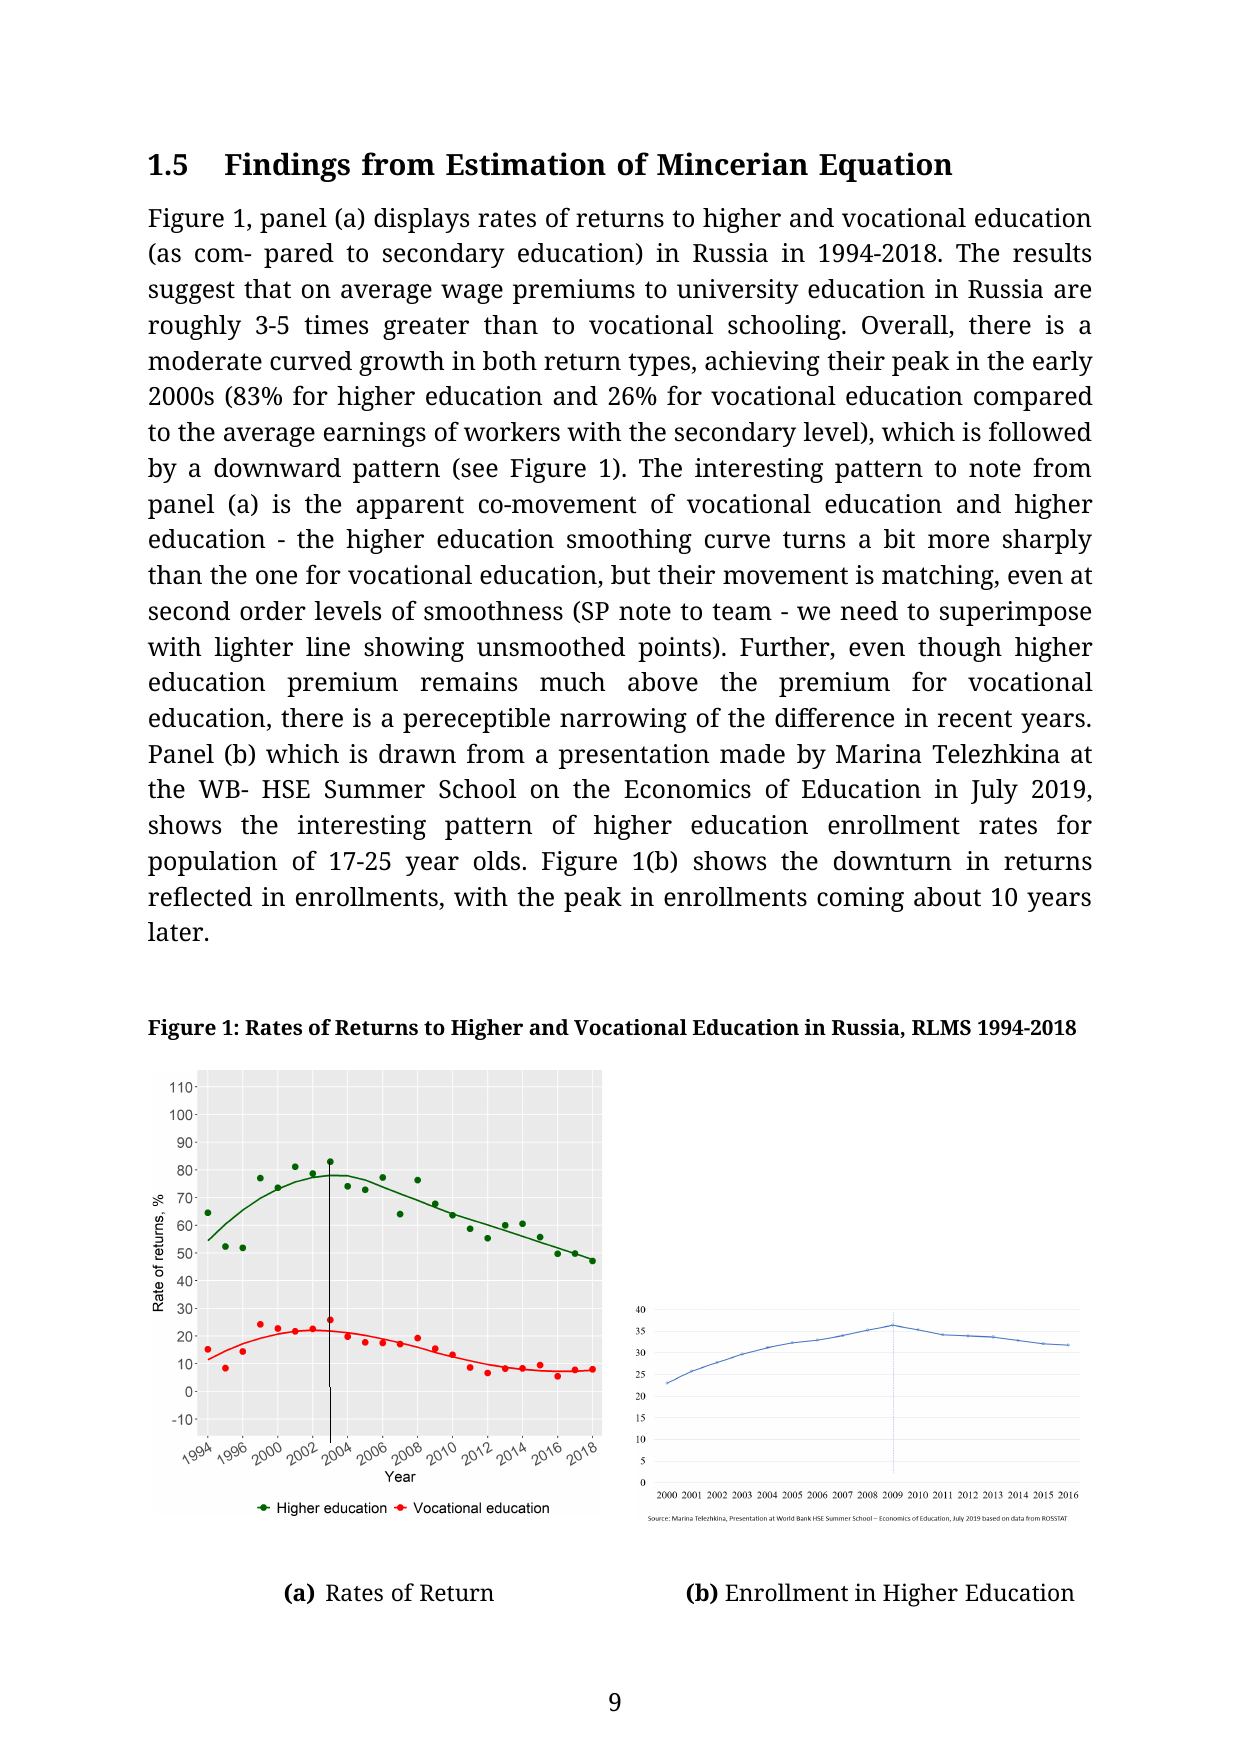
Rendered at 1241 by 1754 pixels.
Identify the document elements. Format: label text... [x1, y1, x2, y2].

list Rates of Return (b) Enrollment in Higher Education [283, 1577, 1219, 1609]
picture [635, 1306, 1080, 1522]
text Figure 1: Rates of Returns to Higher and Vocational Education in Russia, RLMS 1994-2018 [148, 1013, 1219, 1042]
subtitle Findings from Estimation of Mincerian Equation [147, 144, 1219, 184]
picture [152, 1070, 603, 1516]
text Figure 1, panel (a) displays rates of returns to higher and vocational education (as com- pared to secondary education) in Russia in 1994-2018. The results suggest that on average wage premiums to university education in Russia are roughly 3-5 times greater than to vocational schooling. Overall, there is a moderate curved growth in both return types, achieving their peak in the early 2000s (83% for higher education and 26% for vocational education compared to the average earnings of workers with the secondary level), which is followed by a downward pattern (see Figure 1). The interesting pattern to note from panel (a) is the apparent co-movement of vocational education and higher education - the higher education smoothing curve turns a bit more sharply than the one for vocational education, but their movement is matching, even at second order levels of smoothness (SP note to team - we need to superimpose with lighter line showing unsmoothed points). Further, even though higher education premium remains much above the premium for vocational education, there is a pereceptible narrowing of the difference in recent years. Panel (b) which is drawn from a presentation made by Marina Telezhkina at the WB- HSE Summer School on the Economics of Education in July 2019, shows the interesting pattern of higher education enrollment rates for population of 17-25 year olds. Figure 1(b) shows the downturn in returns reflected in enrollments, with the peak in enrollments coming about 10 years later. [148, 200, 1093, 949]
